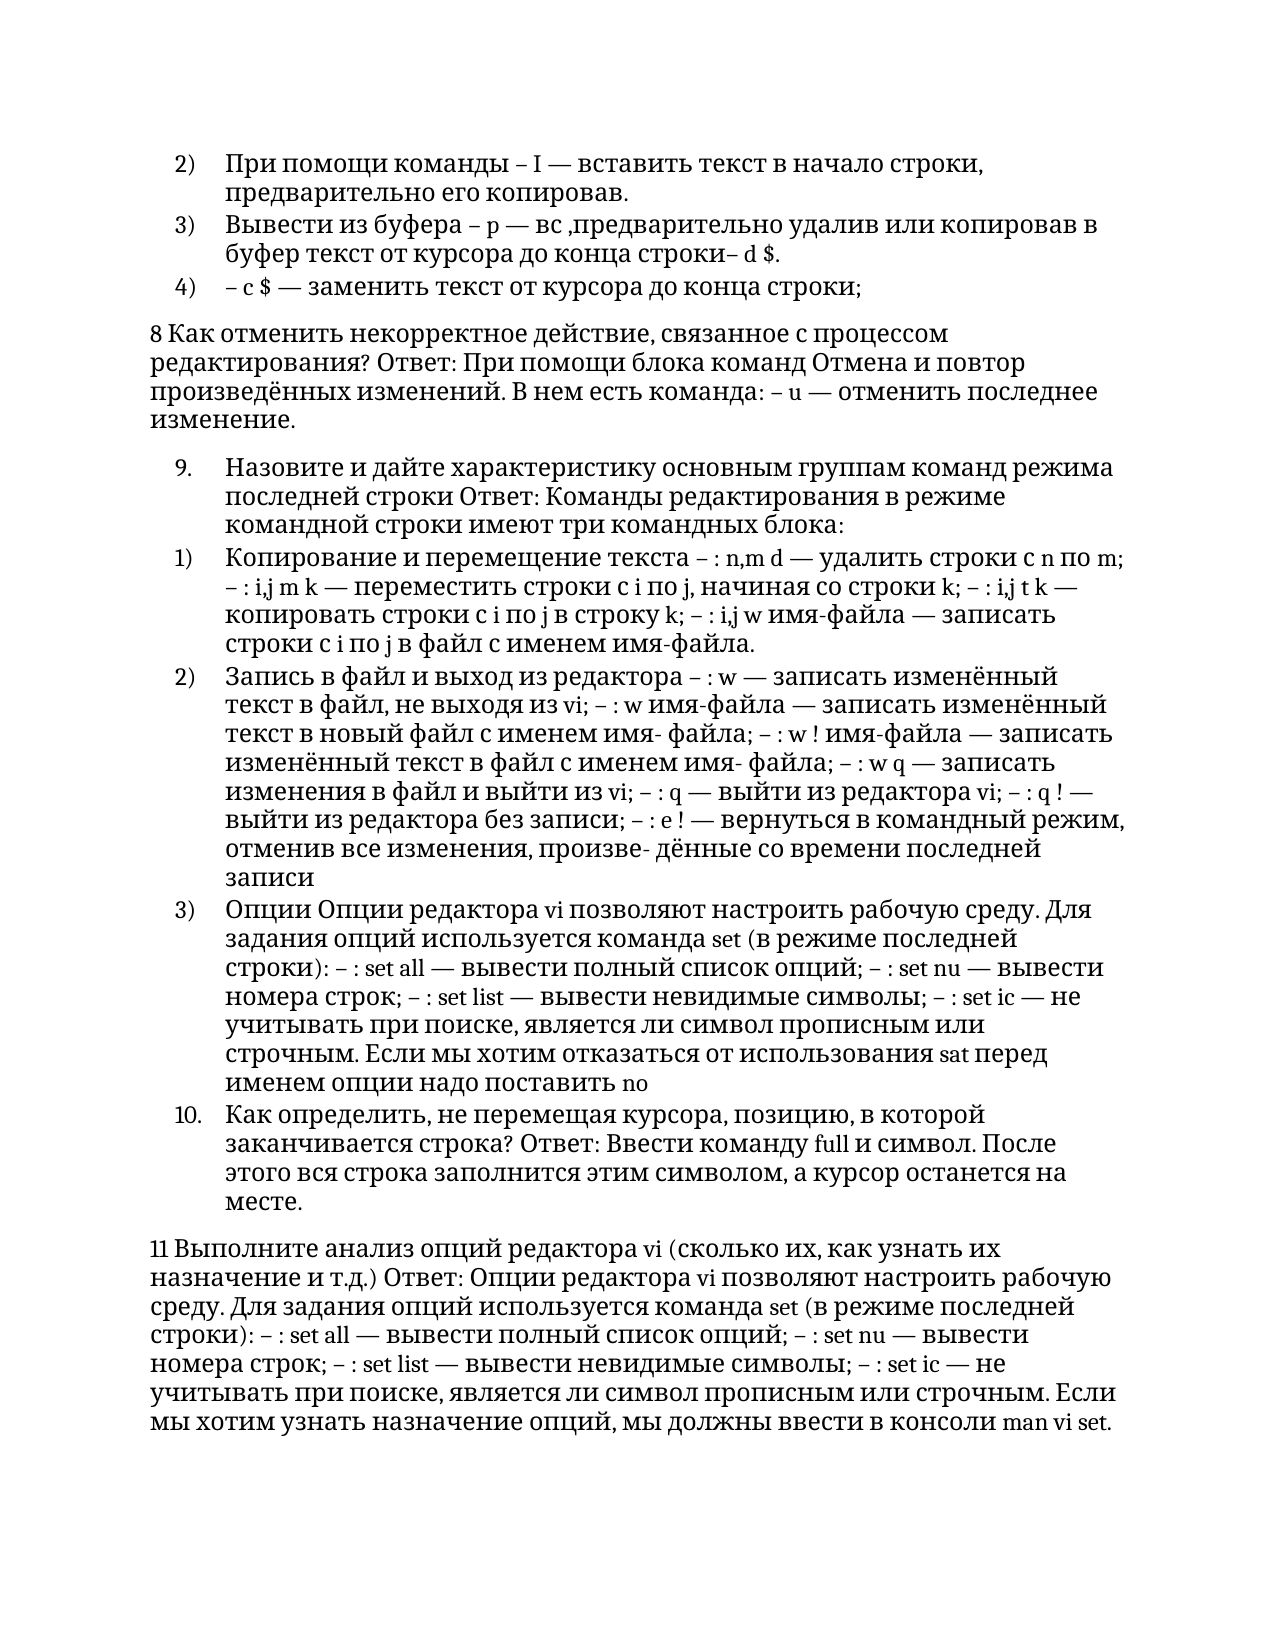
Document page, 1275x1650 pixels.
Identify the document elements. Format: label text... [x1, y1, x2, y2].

list Опции Опции редактора vi позволяют настроить рабочую среду. Для задания опций используется команда set (в режиме последней строки): – : set all — вывести полный список опций; – : set nu — вывести номера строк; – : set list — вывести невидимые символы; – : set ic — не учитывать при поиске, является ли символ прописным или строчным. Если мы хотим отказаться от использования sat перед именем опции надо поставить no [175, 896, 1125, 1097]
list Копирование и перемещение текста – : n,m d — удалить строки с n по m; – : i,j m k — переместить строки с i по j, начиная со строки k; – : i,j t k — копировать строки с i по j в строку k; – : i,j w имя-файла — записать строки с i по j в файл с именем имя-файла. [175, 544, 1125, 659]
list Запись в файл и выход из редактора – : w — записать изменённый текст в файл, не выходя из vi; – : w имя-файла — записать изменённый текст в новый файл с именем имя- файла; – : w ! имя-файла — записать изменённый текст в файл с именем имя- файла; – : w q — записать изменения в файл и выйти из vi; – : q — выйти из редактора vi; – : q ! — выйти из редактора без записи; – : e ! — вернуться в командный режим, отменив все изменения, произве- дённые со времени последней записи [175, 662, 1125, 892]
list Как определить, не перемещая курсора, позицию, в которой заканчивается строка? Ответ: Ввести команду full и символ. После этого вся строка заполнится этим символом, а курсор останется на месте. [175, 1101, 1125, 1216]
text 11 Выполните анализ опций редактора vi (сколько их, как узнать их назначение и т.д.) Ответ: Опции редактора vi позволяют настроить рабочую среду. Для задания опций используется команда set (в режиме последней строки): – : set all — вывести полный список опций; – : set nu — вывести номера строк; – : set list — вывести невидимые символы; – : set ic — не учитывать при поиске, является ли символ прописным или строчным. Если мы хотим узнать назначение опций, мы должны ввести в консоли man vi set. [150, 1235, 1125, 1436]
text 8 Как отменить некорректное действие, связанное с процессом редактирования? Ответ: При помощи блока команд Отмена и повтор произведённых изменений. В нем есть команда: – u — отменить последнее изменение. [150, 320, 1125, 435]
list При помощи команды – I — вставить текст в начало строки, предварительно его копировав. [175, 150, 1125, 207]
list Назовите и дайте характеристику основным группам команд режима последней строки Ответ: Команды редактирования в режиме командной строки имеют три командных блока: [175, 454, 1125, 540]
list Вывести из буфера – p — вс ,предварительно удалив или копировав в буфер текст от курсора до конца строки– d $. [175, 211, 1125, 269]
list – c $ — заменить текст от курсора до конца строки; [175, 272, 1125, 301]
